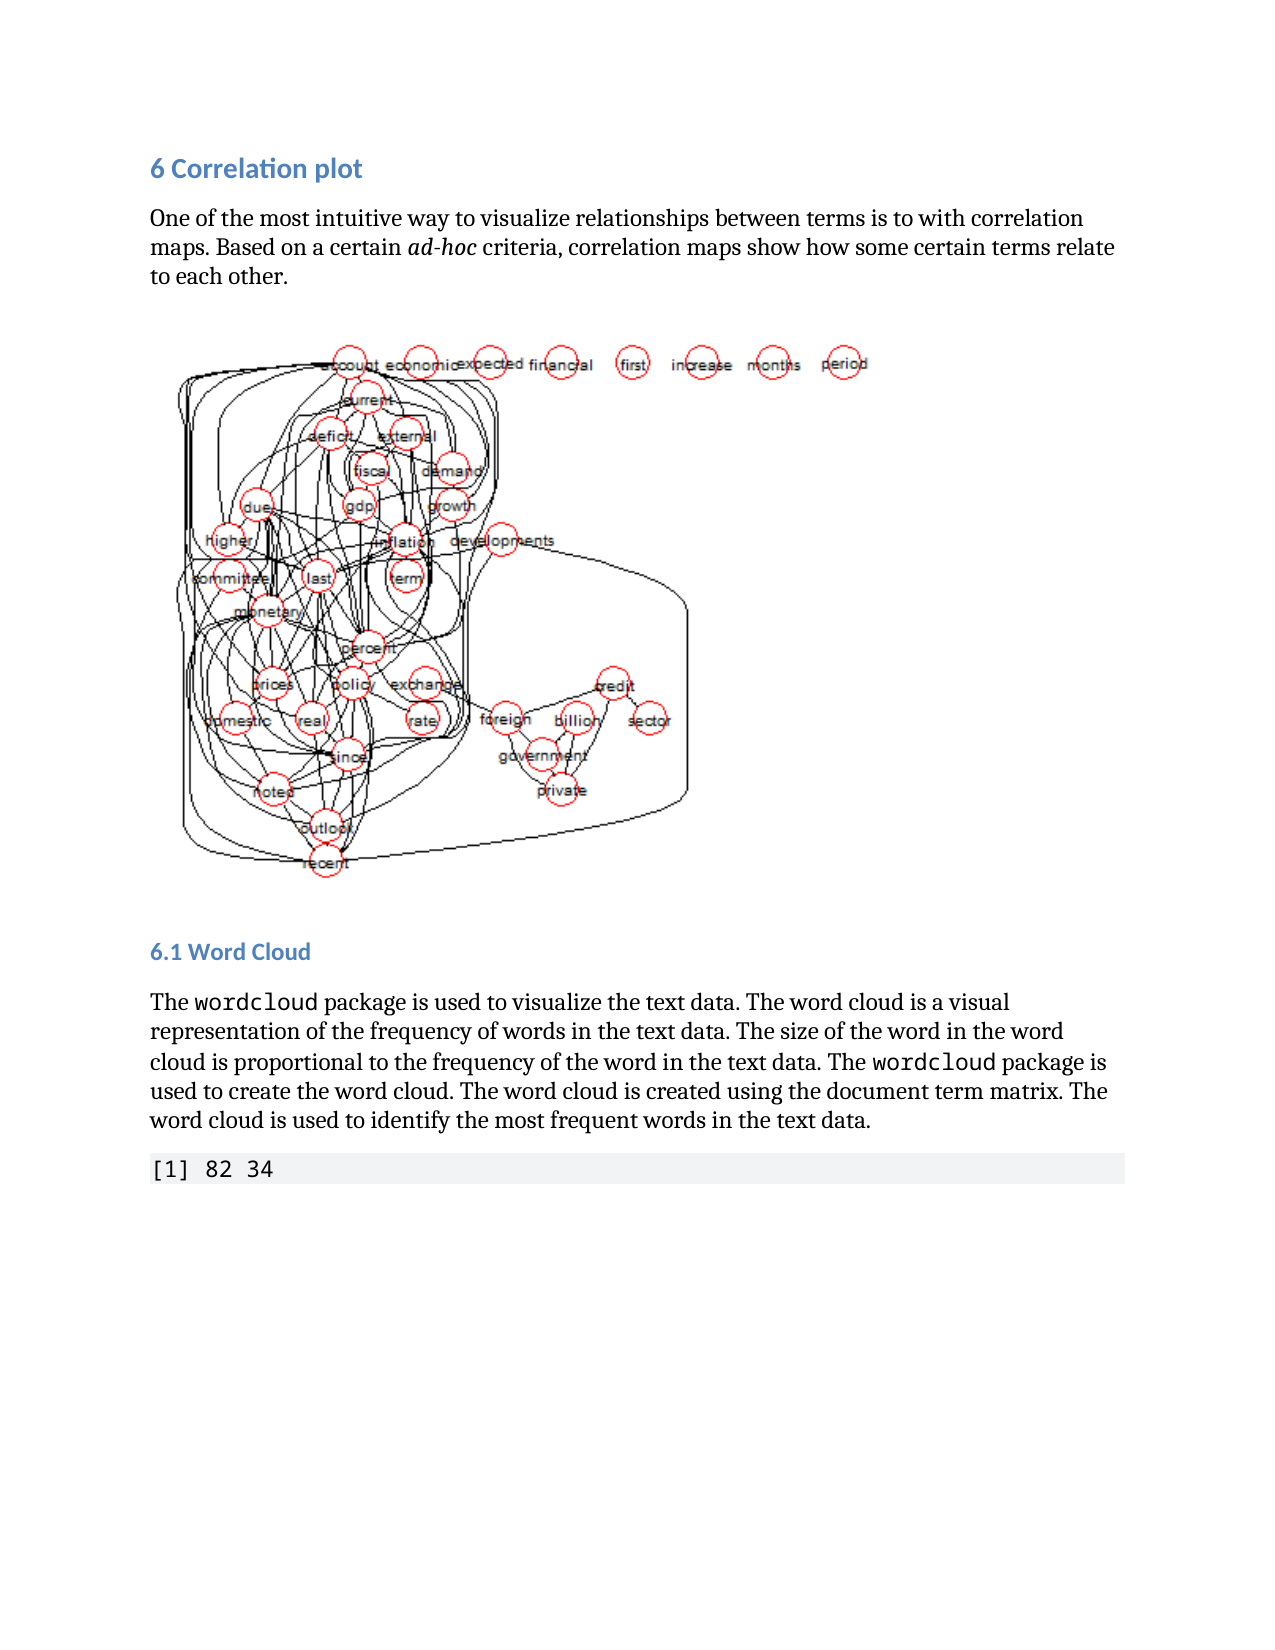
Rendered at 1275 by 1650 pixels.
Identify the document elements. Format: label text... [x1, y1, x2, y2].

text One of the most intuitive way to visualize relationships between terms is to with correlation maps. Based on a certain ad-hoc criteria, correlation maps show how some certain terms relate to each other. [150, 204, 1125, 291]
subtitle 6 Correlation plot [150, 150, 1125, 186]
text The wordcloud package is used to visualize the text data. The word cloud is a visual representation of the frequency of words in the text data. The size of the word in the word cloud is proportional to the frequency of the word in the text data. The wordcloud package is used to create the word cloud. The word cloud is created using the document term matrix. The word cloud is used to identify the most frequent words in the text data. [150, 986, 1125, 1134]
picture [150, 309, 908, 916]
text [1] 82 34 [150, 1153, 1125, 1184]
subtitle 6.1 Word Cloud [150, 937, 1125, 967]
